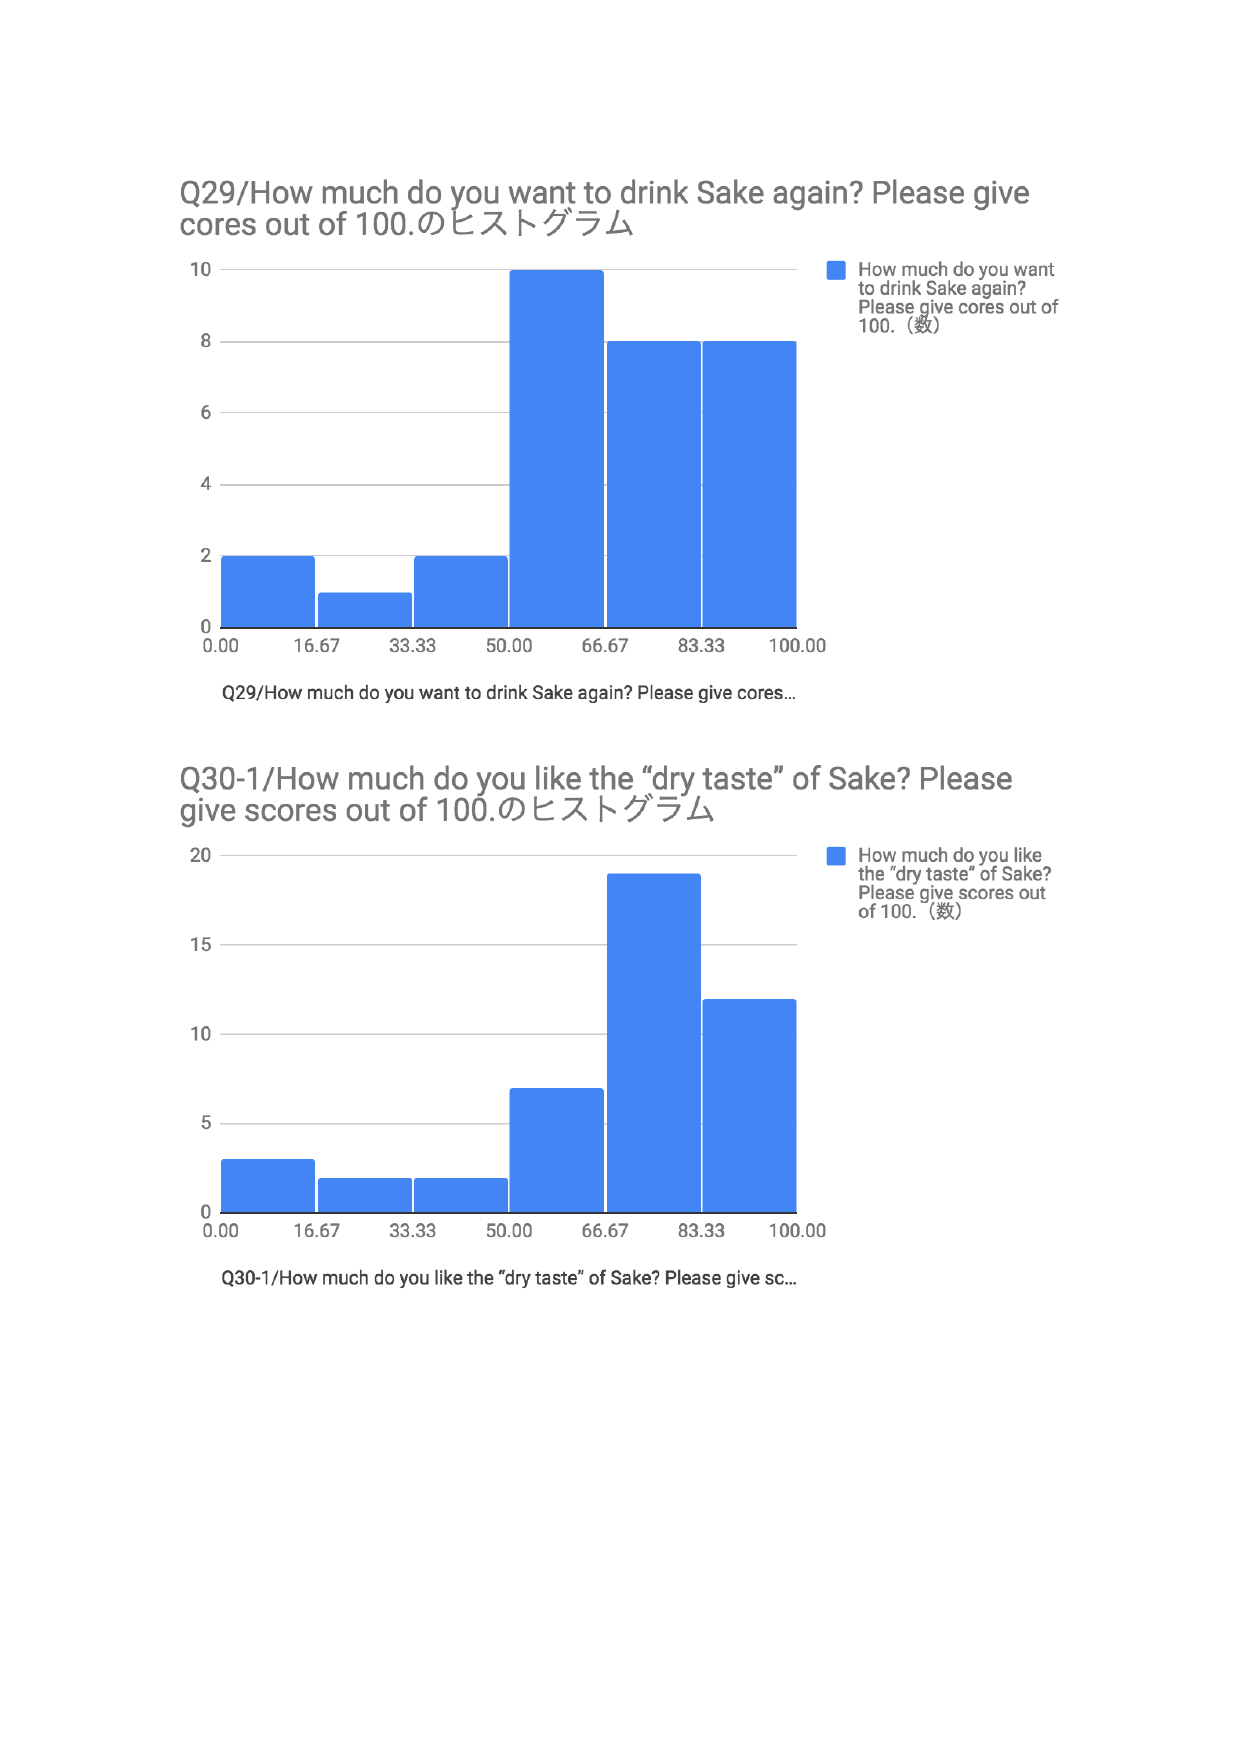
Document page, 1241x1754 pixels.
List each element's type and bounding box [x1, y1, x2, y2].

picture [150, 735, 1091, 1317]
picture [150, 150, 1091, 732]
